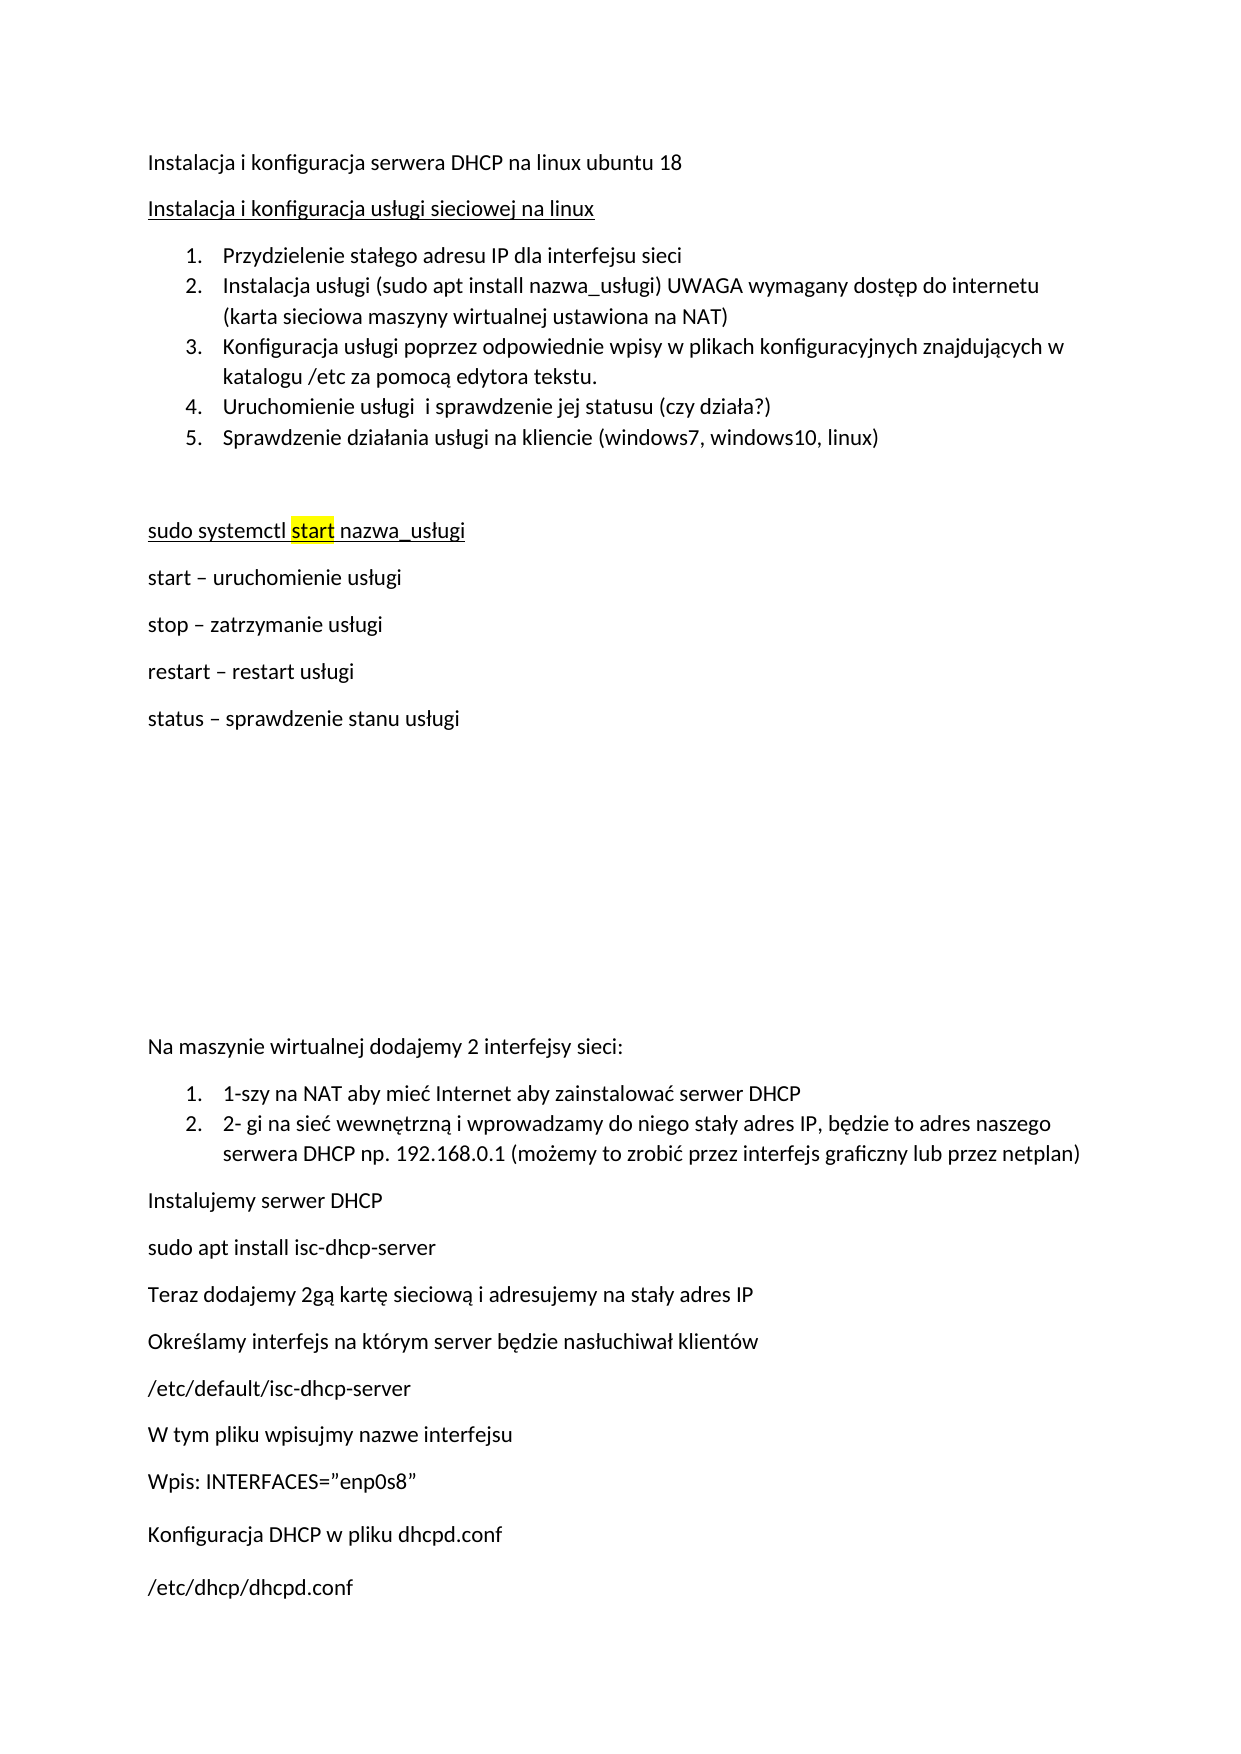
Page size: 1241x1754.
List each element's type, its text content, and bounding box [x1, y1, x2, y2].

text /etc/default/isc-dhcp-server [148, 1374, 1093, 1402]
text Na maszynie wirtualnej dodajemy 2 interfejsy sieci: [148, 1032, 1093, 1060]
text status – sprawdzenie stanu usługi [148, 704, 1093, 732]
text Wpis: INTERFACES=”enp0s8” [148, 1467, 1093, 1495]
text Instalacja i konfiguracja serwera DHCP na linux ubuntu 18 [148, 148, 1093, 176]
text sudo systemctl start nazwa_usługi [148, 516, 291, 541]
text stop – zatrzymanie usługi [148, 610, 1093, 638]
text Teraz dodajemy 2gą kartę sieciową i adresujemy na stały adres IP [148, 1280, 1093, 1308]
text /etc/dhcp/dhcpd.conf [148, 1573, 1093, 1601]
text Instalacja i konfiguracja usługi sieciowej na linux [148, 194, 1093, 222]
text sudo apt install isc-dhcp-server [148, 1233, 1093, 1261]
text Instalujemy serwer DHCP [148, 1186, 1093, 1214]
text restart – restart usługi [148, 657, 1093, 685]
list Instalacja usługi (sudo apt install nazwa_usługi) UWAGA wymagany dostęp do internetu (karta sieciowa maszyny wirtualnej ustawiona na NAT) [185, 272, 1093, 330]
list Uruchomienie usługi i sprawdzenie jej statusu (czy działa?) [185, 392, 1093, 420]
text Konfiguracja DHCP w pliku dhcpd.conf [148, 1520, 1093, 1548]
text start – uruchomienie usługi [148, 563, 1093, 591]
list 2- gi na sieć wewnętrzną i wprowadzamy do niego stały adres IP, będzie to adres naszego serwera DHCP np. 192.168.0.1 (możemy to zrobić przez interfejs graficzny lub przez netplan) [185, 1109, 1093, 1167]
list Sprawdzenie działania usługi na kliencie (windows7, windows10, linux) [185, 423, 1093, 451]
text sudo systemctl start nazwa_usługi [334, 516, 1093, 544]
text W tym pliku wpisujmy nazwe interfejsu [148, 1421, 1093, 1448]
list 1-szy na NAT aby mieć Internet aby zainstalować serwer DHCP [185, 1079, 1093, 1107]
list Konfiguracja usługi poprzez odpowiednie wpisy w plikach konfiguracyjnych znajdujących w katalogu /etc za pomocą edytora tekstu. [185, 332, 1093, 390]
list Przydzielenie stałego adresu IP dla interfejsu sieci [185, 241, 1093, 269]
text Określamy interfejs na którym server będzie nasłuchiwał klientów [148, 1327, 1093, 1355]
